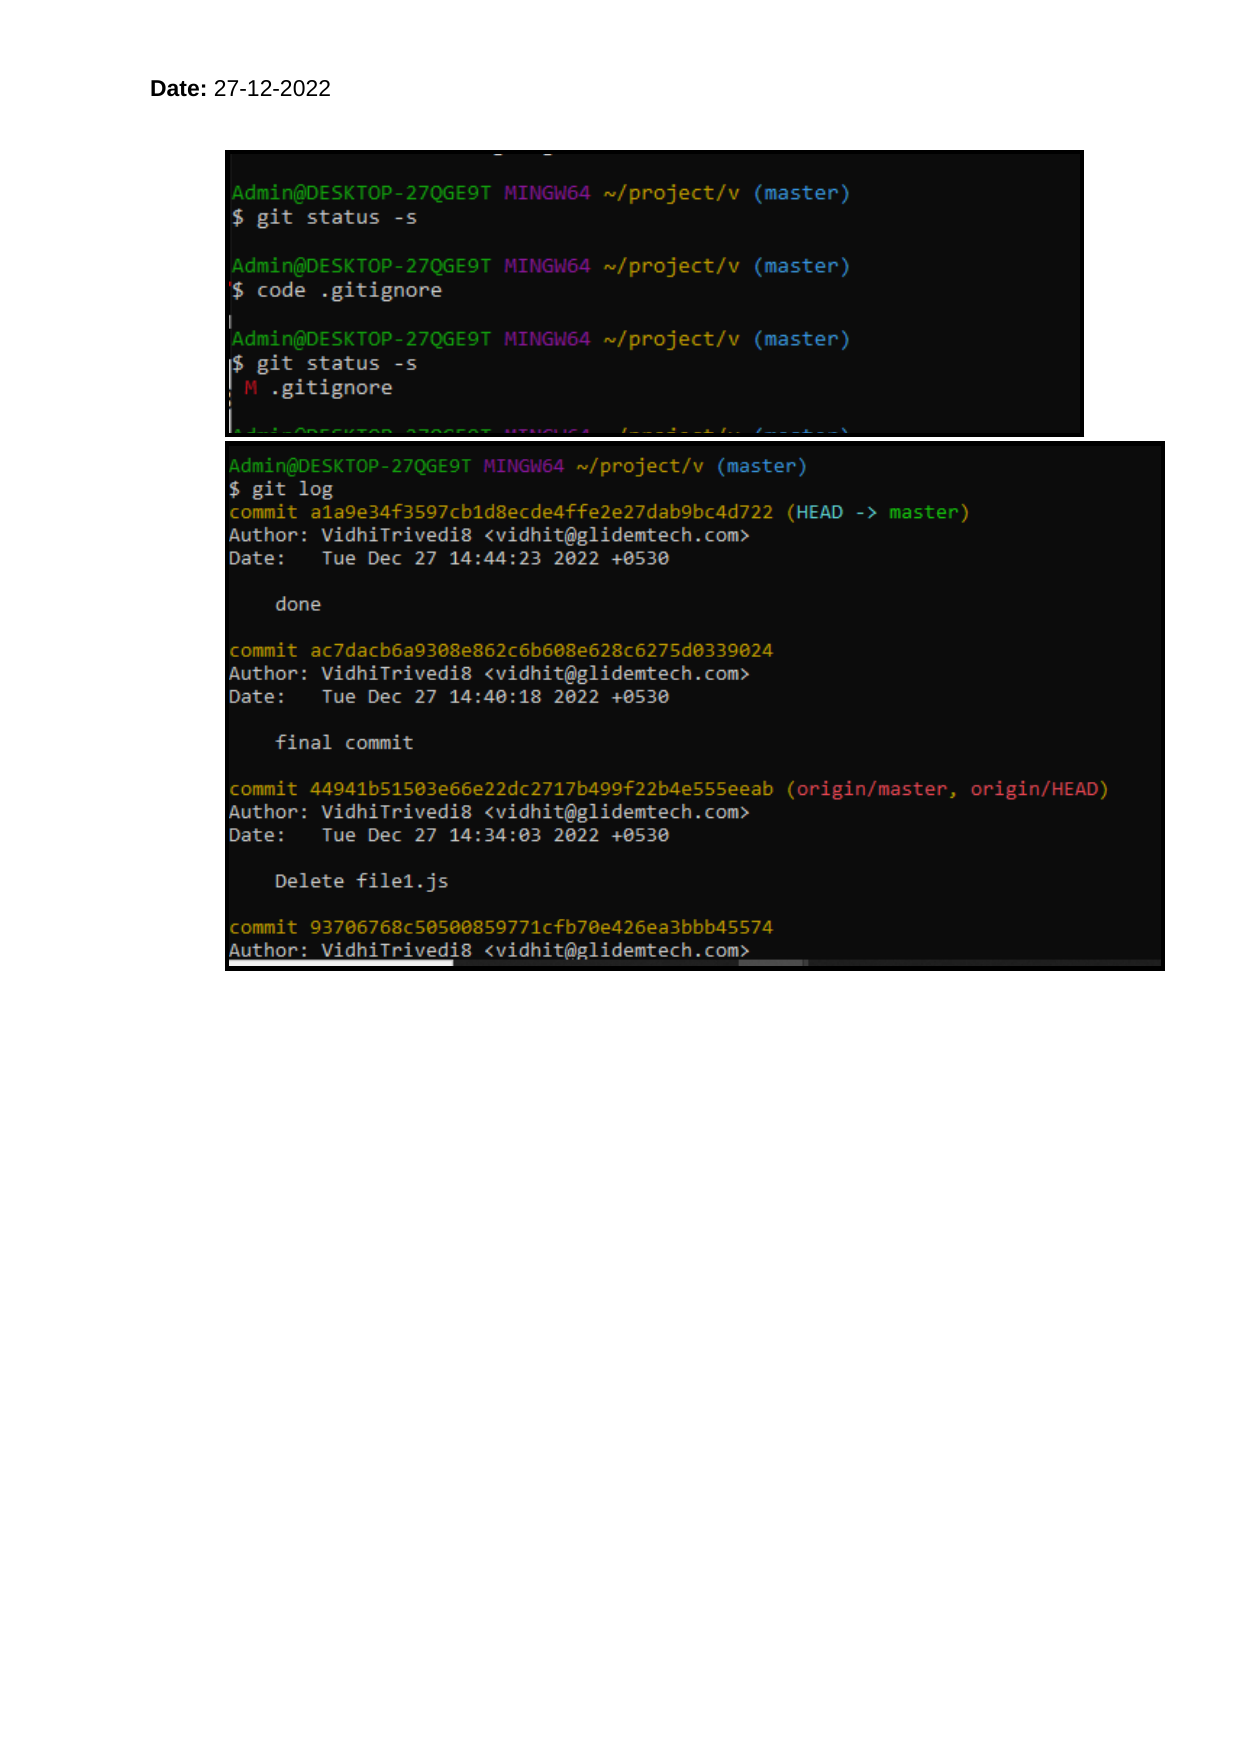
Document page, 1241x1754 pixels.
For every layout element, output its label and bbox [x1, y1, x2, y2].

picture [229, 446, 1161, 966]
picture [229, 154, 1080, 433]
